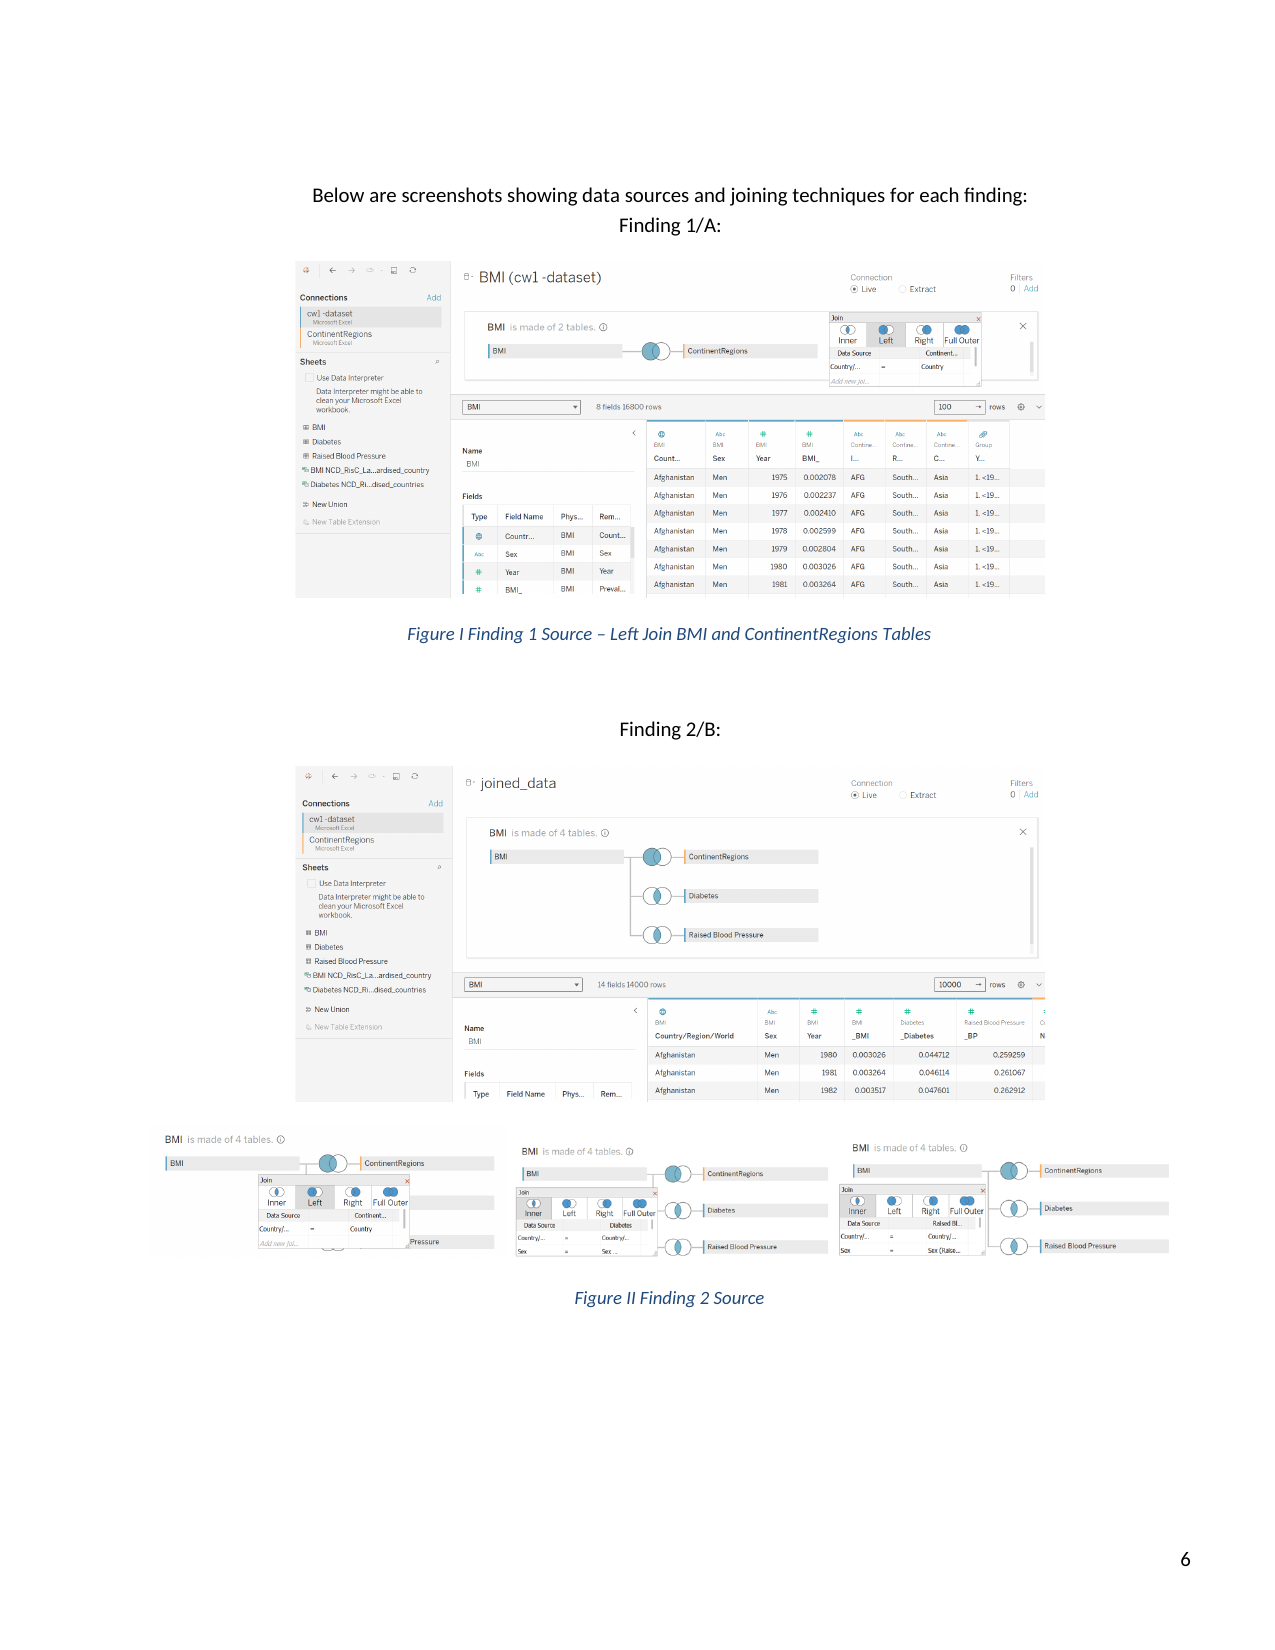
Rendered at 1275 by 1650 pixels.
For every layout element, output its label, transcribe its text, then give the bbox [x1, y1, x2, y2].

text Finding 1/A: [150, 212, 1191, 237]
text Figure I Finding 1 Source – Left Join BMI and ContinentRegions Tables [150, 622, 1191, 645]
picture [295, 766, 1046, 1102]
text Below are screenshots showing data sources and joining techniques for each finding: [150, 183, 1191, 208]
picture [295, 261, 1046, 598]
picture [150, 1126, 1175, 1262]
text Finding 2/B: [150, 716, 1191, 741]
text Figure II Finding 2 Source [150, 1286, 1191, 1309]
